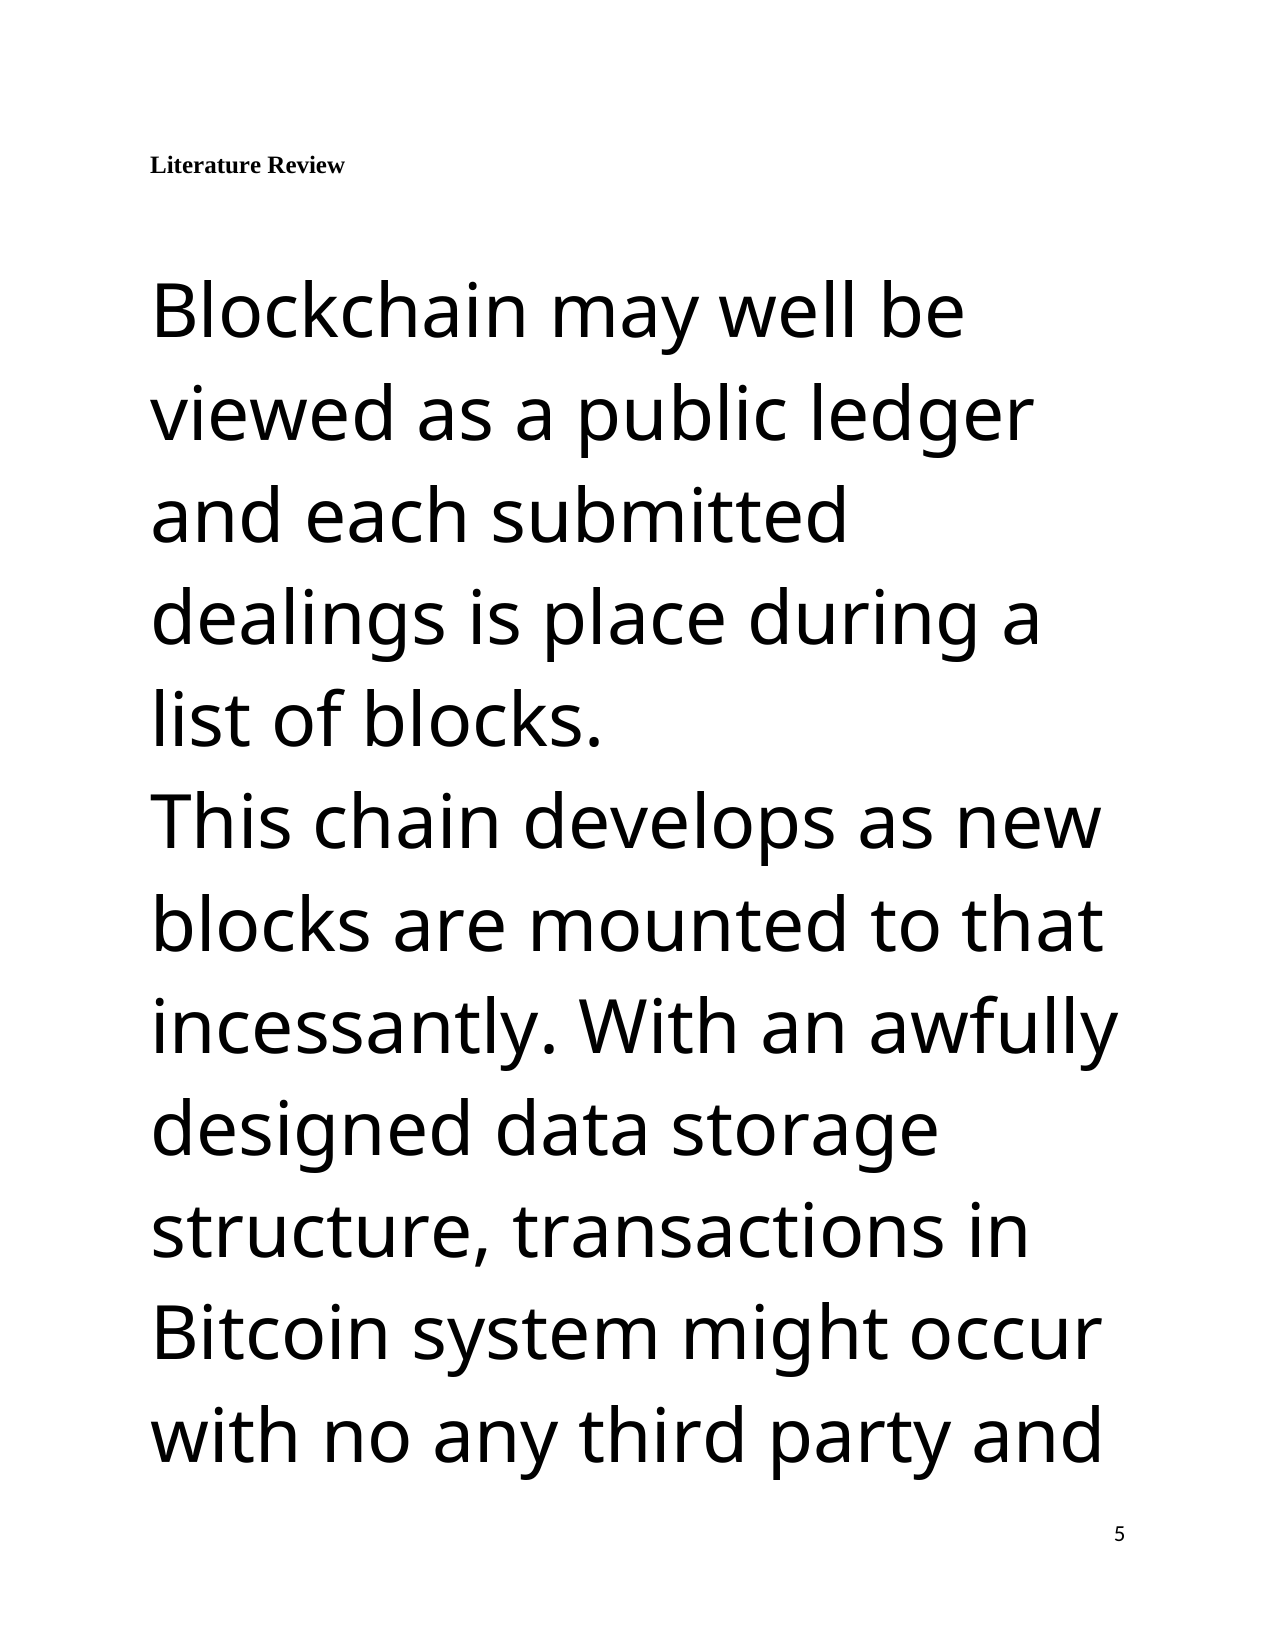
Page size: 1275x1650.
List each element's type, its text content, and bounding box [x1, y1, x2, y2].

text Blockchain may well be viewed as a public ledger and each submitted dealings is place during a list of blocks. [150, 258, 1125, 769]
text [150, 1177, 1125, 1484]
text Literature Review [150, 150, 1125, 179]
text This chain develops as new blocks are mounted to that incessantly. With an awfully designed data storage [150, 769, 1125, 1177]
